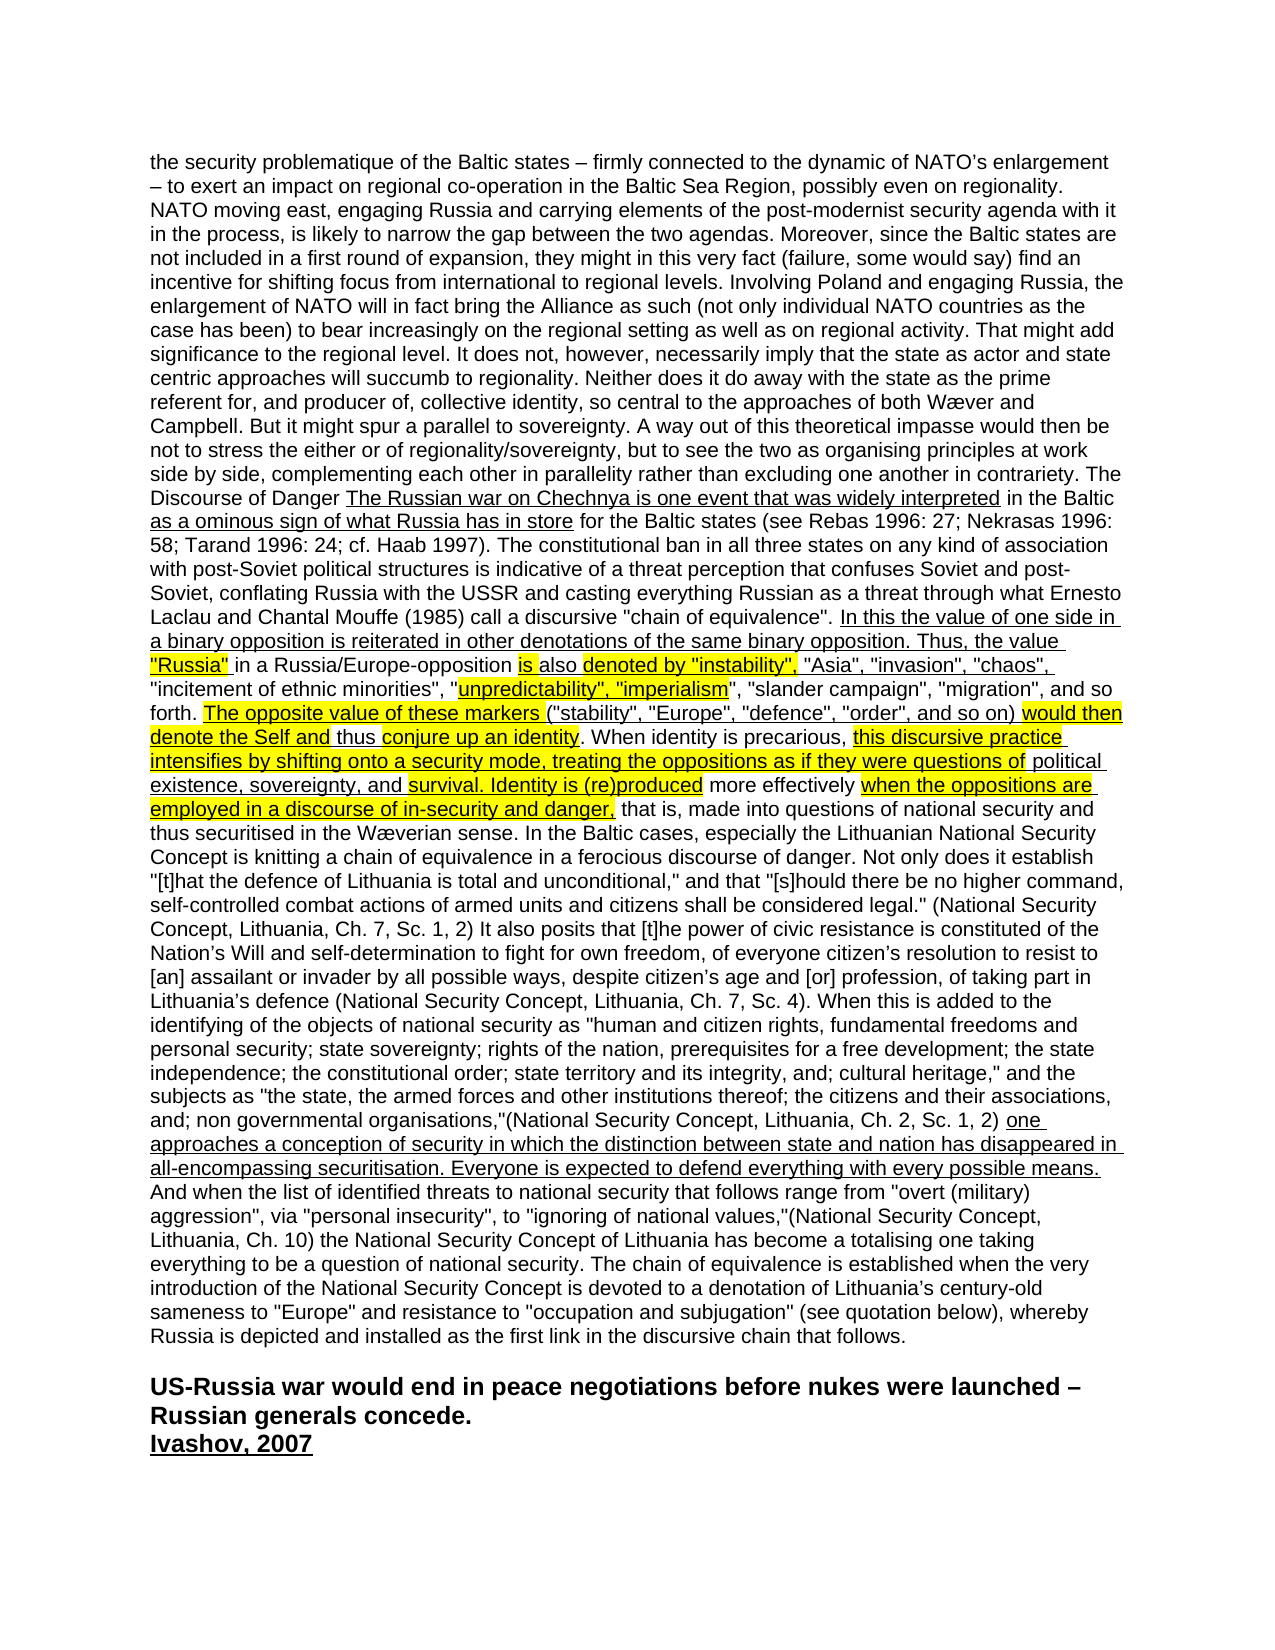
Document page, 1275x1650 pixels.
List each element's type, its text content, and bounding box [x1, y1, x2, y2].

text Ivashov, 2007 [150, 1429, 1125, 1458]
text US-Russia war would end in peace negotiations before nukes were launched – Russian generals concede. [150, 1372, 1125, 1429]
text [150, 150, 1125, 1348]
